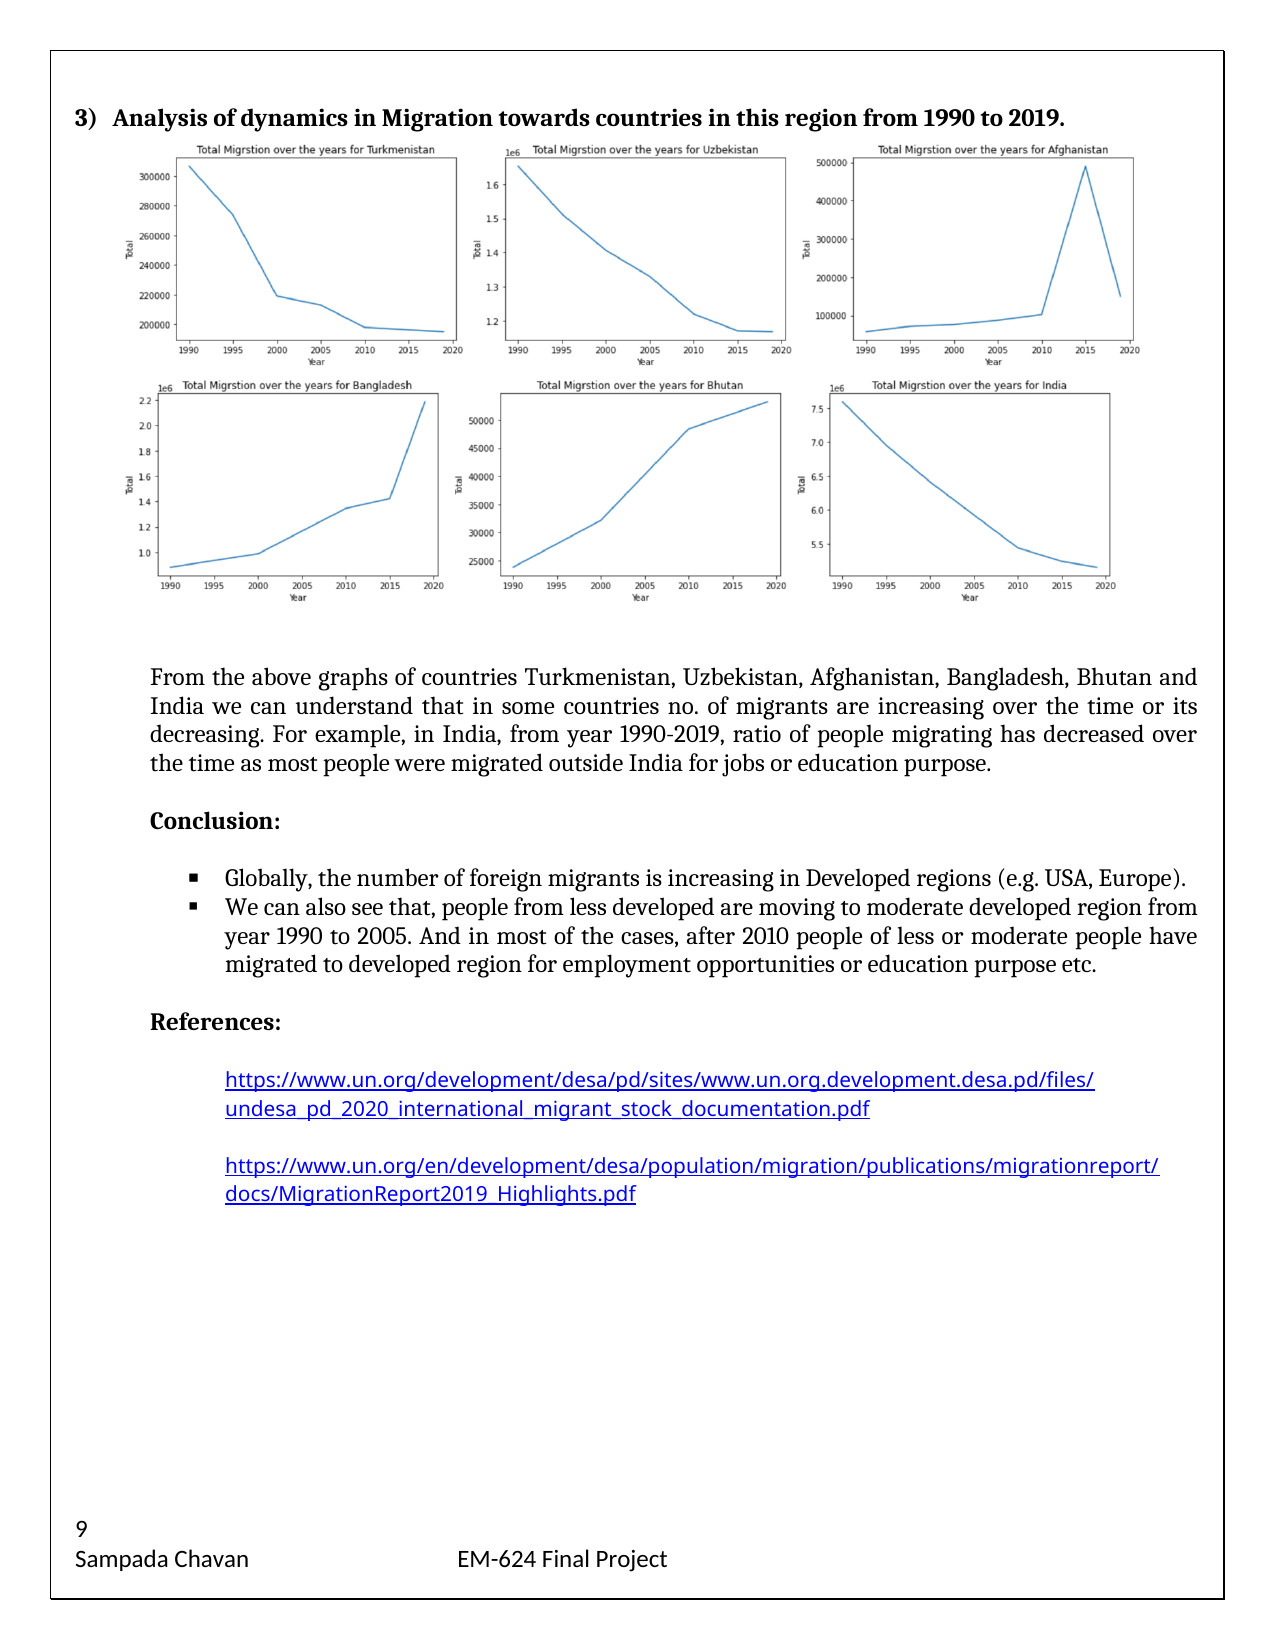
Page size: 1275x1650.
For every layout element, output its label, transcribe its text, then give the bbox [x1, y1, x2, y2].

list We can also see that, people from less developed are moving to moderate developed region from year 1990 to 2005. And in most of the cases, after 2010 people of less or moderate people have migrated to developed region for employment opportunities or education purpose etc. [187, 893, 1199, 979]
text https://www.un.org/en/development/desa/population/migration/publications/migrationreport/docs/MigrationReport2019_Highlights.pdf [636, 1151, 1199, 1208]
text From the above graphs of countries Turkmenistan, Uzbekistan, Afghanistan, Bangladesh, Bhutan and India we can understand that in some countries no. of migrants are increasing over the time or its decreasing. For example, in India, from year 1990-2019, ratio of people migrating has decreased over the time as most people were migrated outside India for jobs or education purpose. [150, 663, 1199, 778]
picture [112, 132, 1157, 606]
list Globally, the number of foreign migrants is increasing in Developed regions (e.g. USA, Europe). [187, 864, 1199, 893]
text References: [75, 1008, 1199, 1037]
text Conclusion: [75, 807, 1199, 835]
list Analysis of dynamics in Migration towards countries in this region from 1990 to 2019. [75, 104, 1199, 132]
text https://www.un.org/development/desa/pd/sites/www.un.org.development.desa.pd/files/undesa_pd_2020_international_migrant_stock_documentation.pdf [225, 1065, 1199, 1122]
